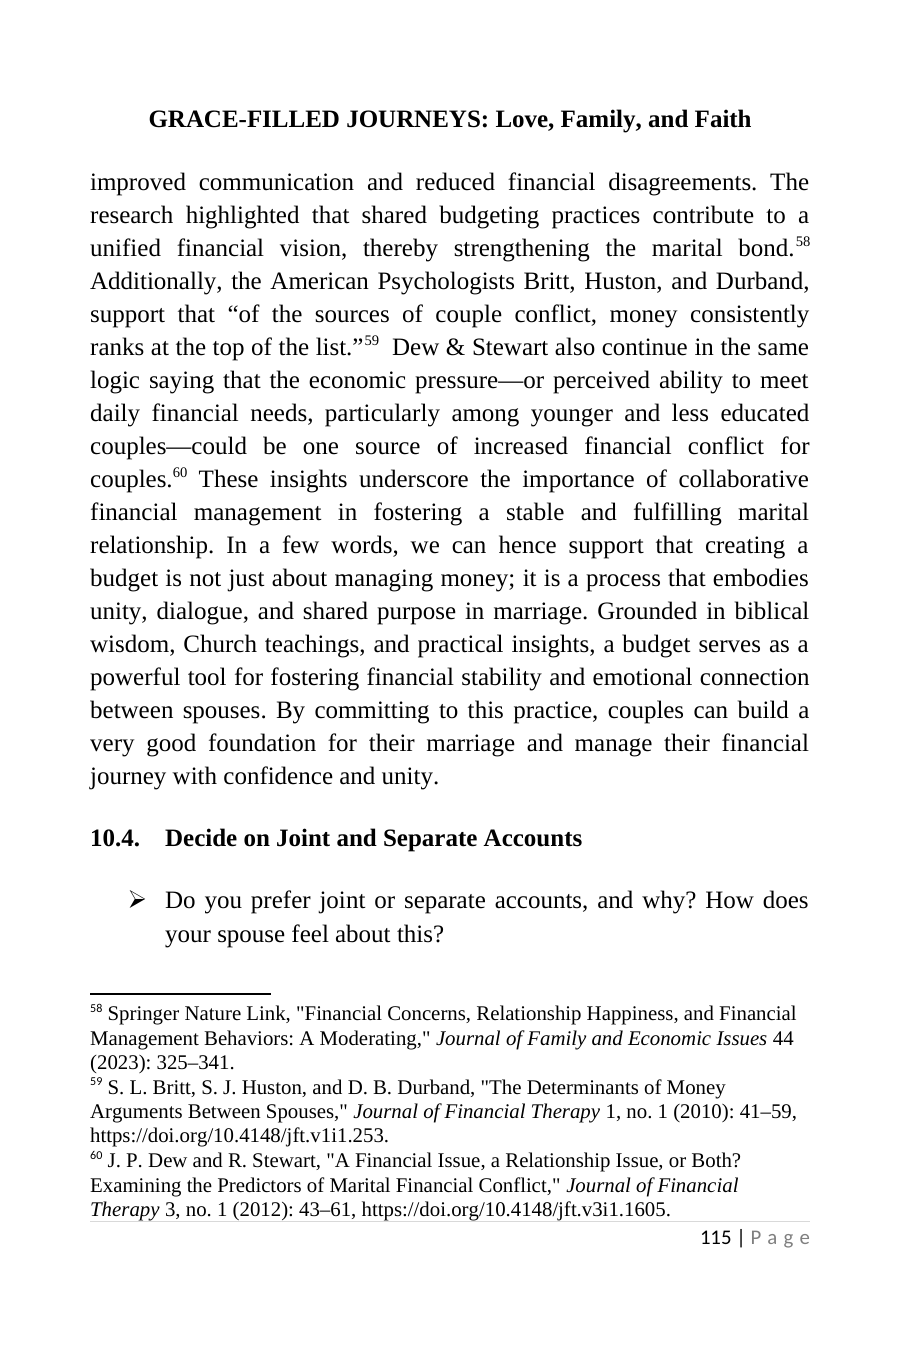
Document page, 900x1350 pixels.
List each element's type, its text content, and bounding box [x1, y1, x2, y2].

list Do you prefer joint or separate accounts, and why? How does your spouse feel about this? [127, 886, 810, 947]
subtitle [90, 167, 810, 790]
subtitle Decide on Joint and Separate Accounts [90, 823, 810, 852]
